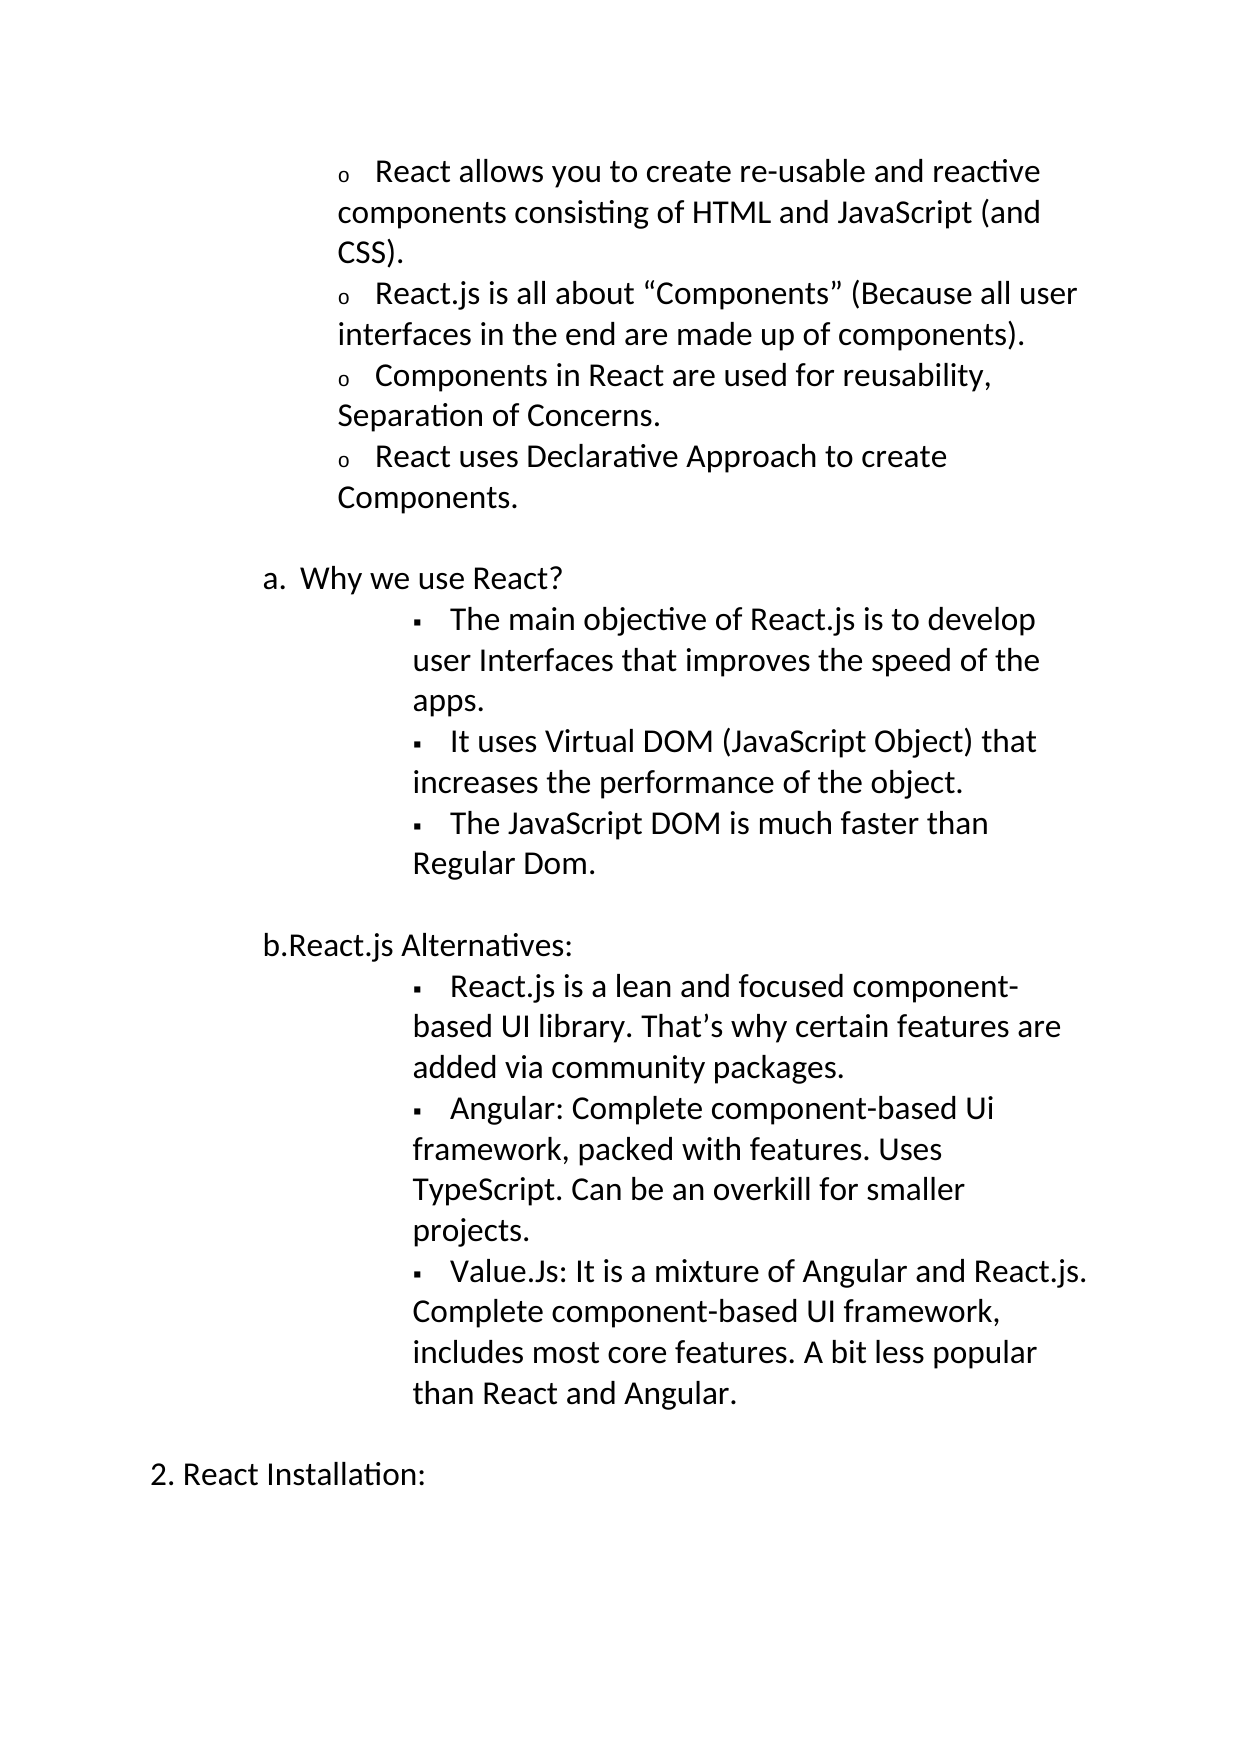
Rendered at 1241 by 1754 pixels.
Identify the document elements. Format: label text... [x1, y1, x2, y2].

text 2. React Installation: [150, 1453, 1090, 1494]
list Components in React are used for reusability, Separation of Concerns. [337, 354, 1090, 435]
list React.js is all about “Components” (Because all user interfaces in the end are made up of components). [337, 272, 1090, 354]
list Why we use React? [262, 557, 1090, 598]
list React uses Declarative Approach to create Components. [337, 435, 1090, 517]
text b.React.js Alternatives: [225, 924, 1090, 964]
list Value.Js: It is a mixture of Angular and React.js. Complete component-based UI framework, includes most core features. A bit less popular than React and Angular. [412, 1250, 1090, 1413]
list It uses Virtual DOM (JavaScript Object) that increases the performance of the object. [412, 720, 1090, 802]
list React allows you to create re-usable and reactive components consisting of HTML and JavaScript (and CSS). [337, 150, 1090, 272]
list The main objective of React.js is to develop user Interfaces that improves the speed of the apps. [412, 598, 1090, 720]
list React.js is a lean and focused component-based UI library. That’s why certain features are added via community packages. [412, 964, 1090, 1087]
list The JavaScript DOM is much faster than Regular Dom. [412, 802, 1090, 883]
list Angular: Complete component-based Ui framework, packed with features. Uses TypeScript. Can be an overkill for smaller projects. [412, 1087, 1090, 1250]
